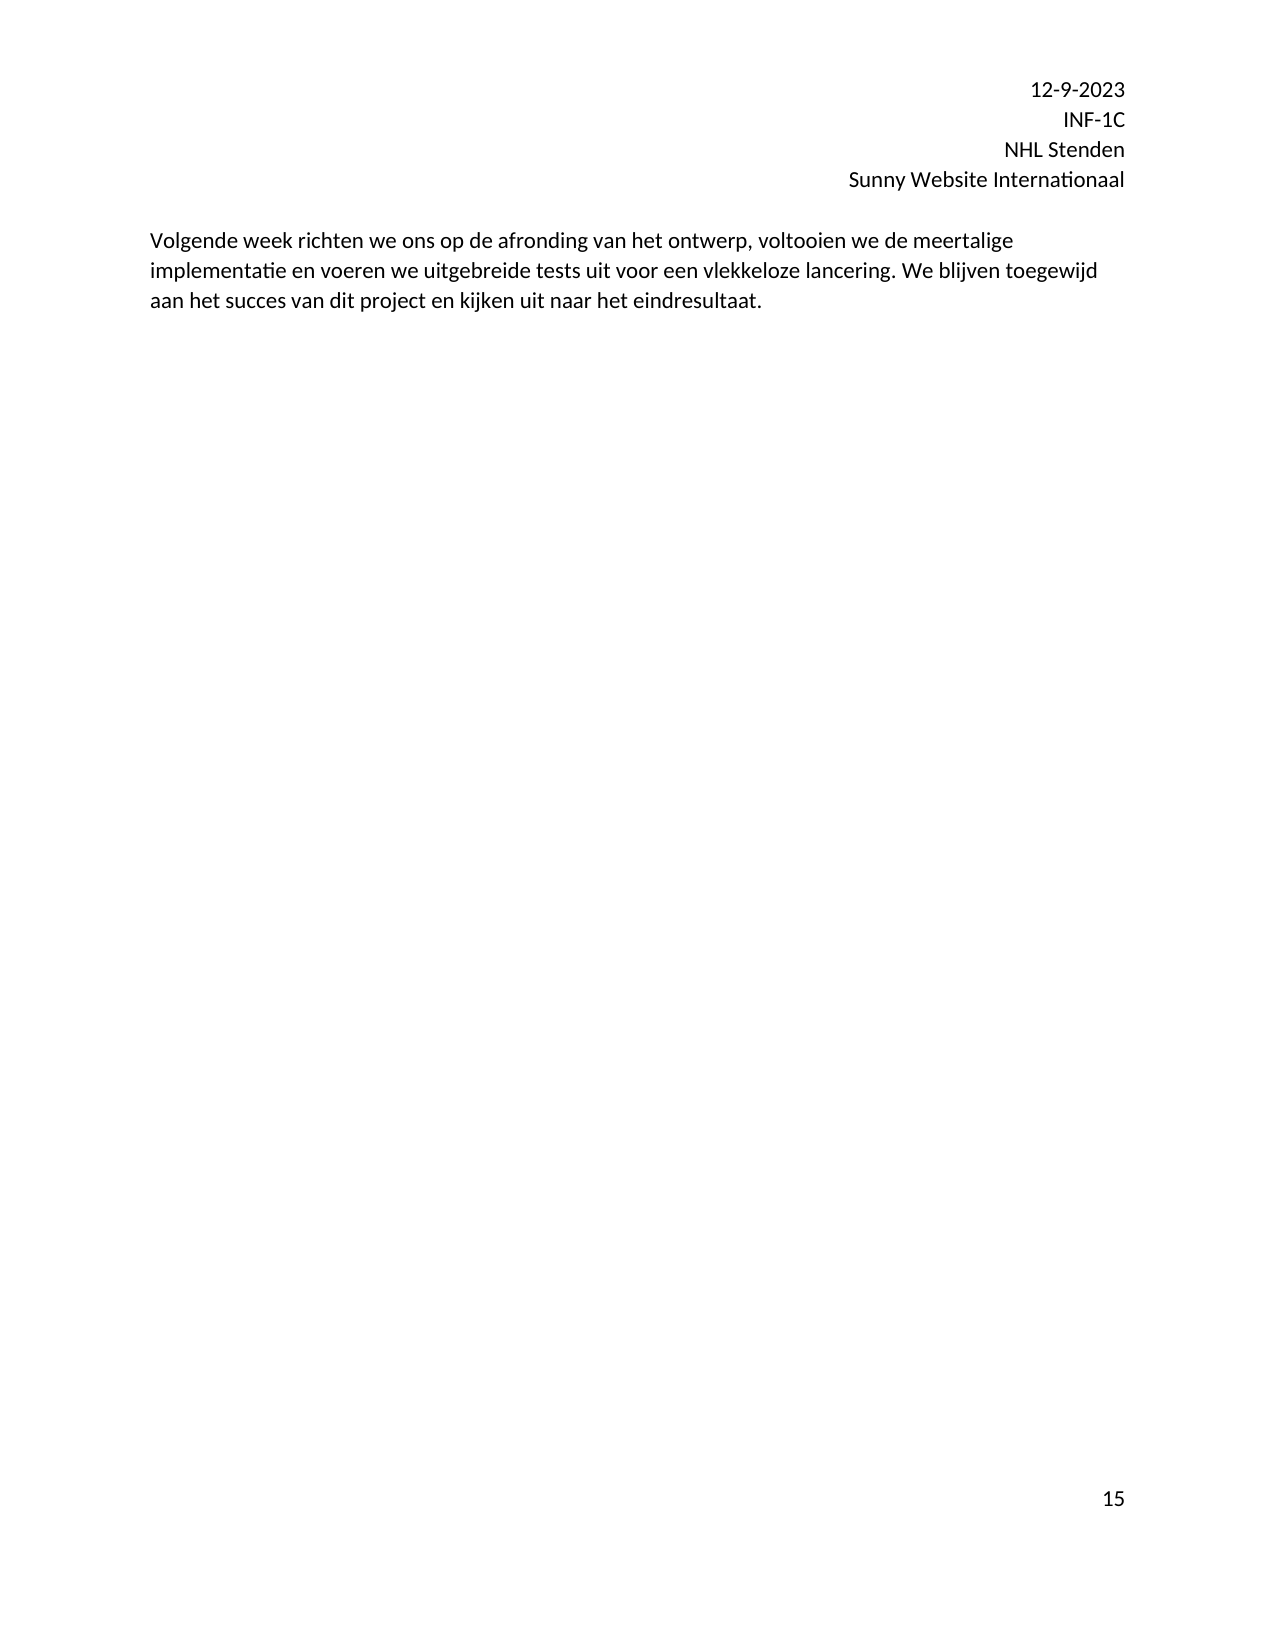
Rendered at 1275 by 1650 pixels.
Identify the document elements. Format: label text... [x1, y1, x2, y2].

text Volgende week richten we ons op de afronding van het ontwerp, voltooien we de meertalige implementatie en voeren we uitgebreide tests uit voor een vlekkeloze lancering. We blijven toegewijd aan het succes van dit project en kijken uit naar het eindresultaat. [150, 226, 1125, 314]
